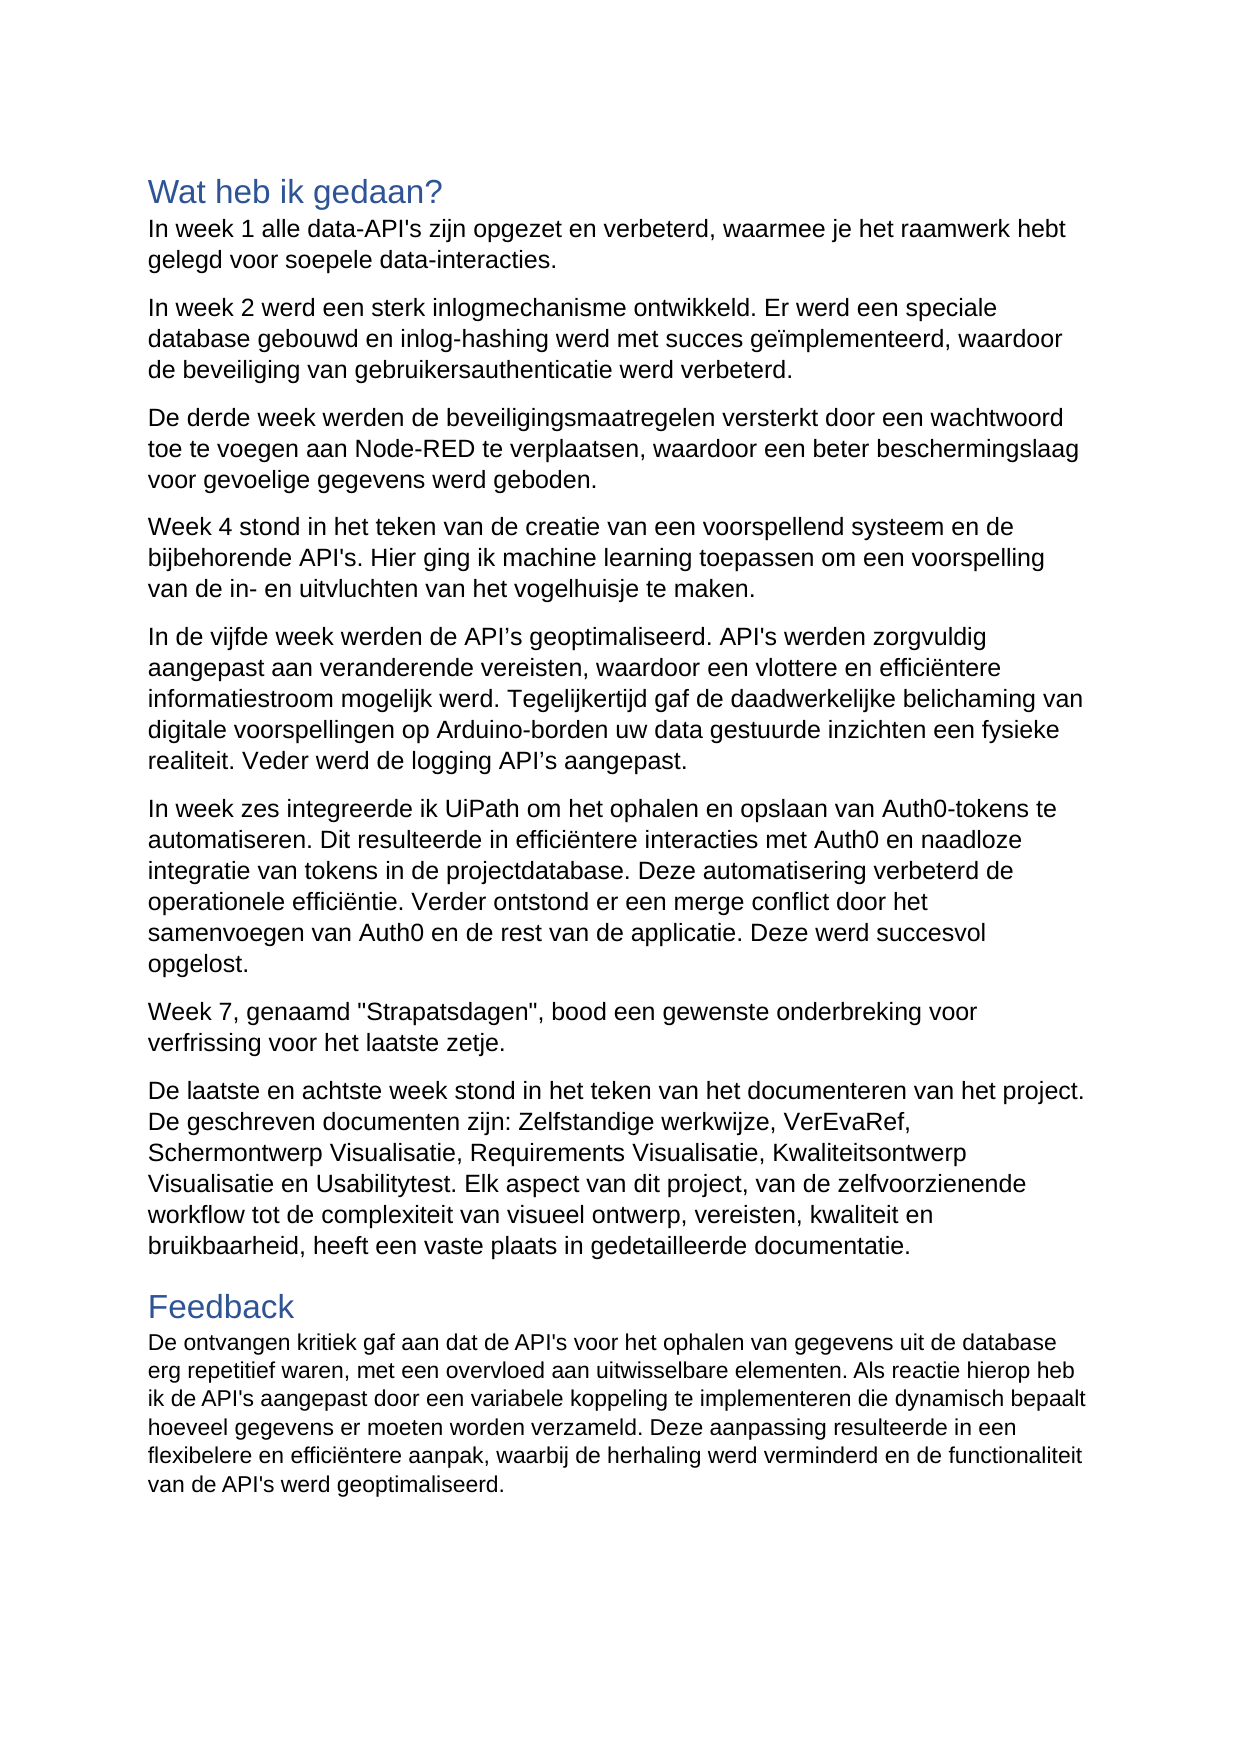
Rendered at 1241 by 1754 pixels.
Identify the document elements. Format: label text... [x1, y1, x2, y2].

text De derde week werden de beveiligingsmaatregelen versterkt door een wachtwoord toe te voegen aan Node-RED te verplaatsen, waardoor een beter beschermingslaag voor gevoelige gegevens werd geboden. [148, 403, 1093, 493]
text De laatste en achtste week stond in het teken van het documenteren van het project. De geschreven documenten zijn: Zelfstandige werkwijze, VerEvaRef, Schermontwerp Visualisatie, Requirements Visualisatie, Kwaliteitsontwerp Visualisatie en Usabilitytest. Elk aspect van dit project, van de zelfvoorzienende workflow tot de complexiteit van visueel ontwerp, vereisten, kwaliteit en bruikbaarheid, heeft een vaste plaats in gedetailleerde documentatie. [148, 1076, 1093, 1260]
subtitle Wat heb ik gedaan? [148, 173, 1093, 211]
text In week 2 werd een sterk inlogmechanisme ontwikkeld. Er werd een speciale database gebouwd en inlog-hashing werd met succes geïmplementeerd, waardoor de beveiliging van gebruikersauthenticatie werd verbeterd. [148, 293, 1093, 384]
text In week zes integreerde ik UiPath om het ophalen en opslaan van Auth0-tokens te automatiseren. Dit resulteerde in efficiëntere interacties met Auth0 en naadloze integratie van tokens in de projectdatabase. Deze automatisering verbeterd de operationele efficiëntie. Verder ontstond er een merge conflict door het samenvoegen van Auth0 en de rest van de applicatie. Deze werd succesvol opgelost. [148, 794, 1093, 978]
text Week 4 stond in het teken van de creatie van een voorspellend systeem en de bijbehorende API's. Hier ging ik machine learning toepassen om een voorspelling van de in- en uitvluchten van het vogelhuisje te maken. [148, 512, 1093, 603]
text Week 7, genaamd "Strapatsdagen", bood een gewenste onderbreking voor verfrissing voor het laatste zetje. [148, 997, 1093, 1057]
text De ontvangen kritiek gaf aan dat de API's voor het ophalen van gegevens uit de database erg repetitief waren, met een overvloed aan uitwisselbare elementen. Als reactie hierop heb ik de API's aangepast door een variabele koppeling te implementeren die dynamisch bepaalt hoeveel gegevens er moeten worden verzameld. Deze aanpassing resulteerde in een flexibelere en efficiëntere aanpak, waarbij de herhaling werd verminderd en de functionaliteit van de API's werd geoptimaliseerd. [148, 1328, 1093, 1497]
text In week 1 alle data-API's zijn opgezet en verbeterd, waarmee je het raamwerk hebt gelegd voor soepele data-interacties. [148, 214, 1093, 274]
text In de vijfde week werden de API’s geoptimaliseerd. API's werden zorgvuldig aangepast aan veranderende vereisten, waardoor een vlottere en efficiëntere informatiestroom mogelijk werd. Tegelijkertijd gaf de daadwerkelijke belichaming van digitale voorspellingen op Arduino-borden uw data gestuurde inzichten een fysieke realiteit. Veder werd de logging API’s aangepast. [148, 622, 1093, 775]
subtitle Feedback [148, 1287, 1093, 1325]
